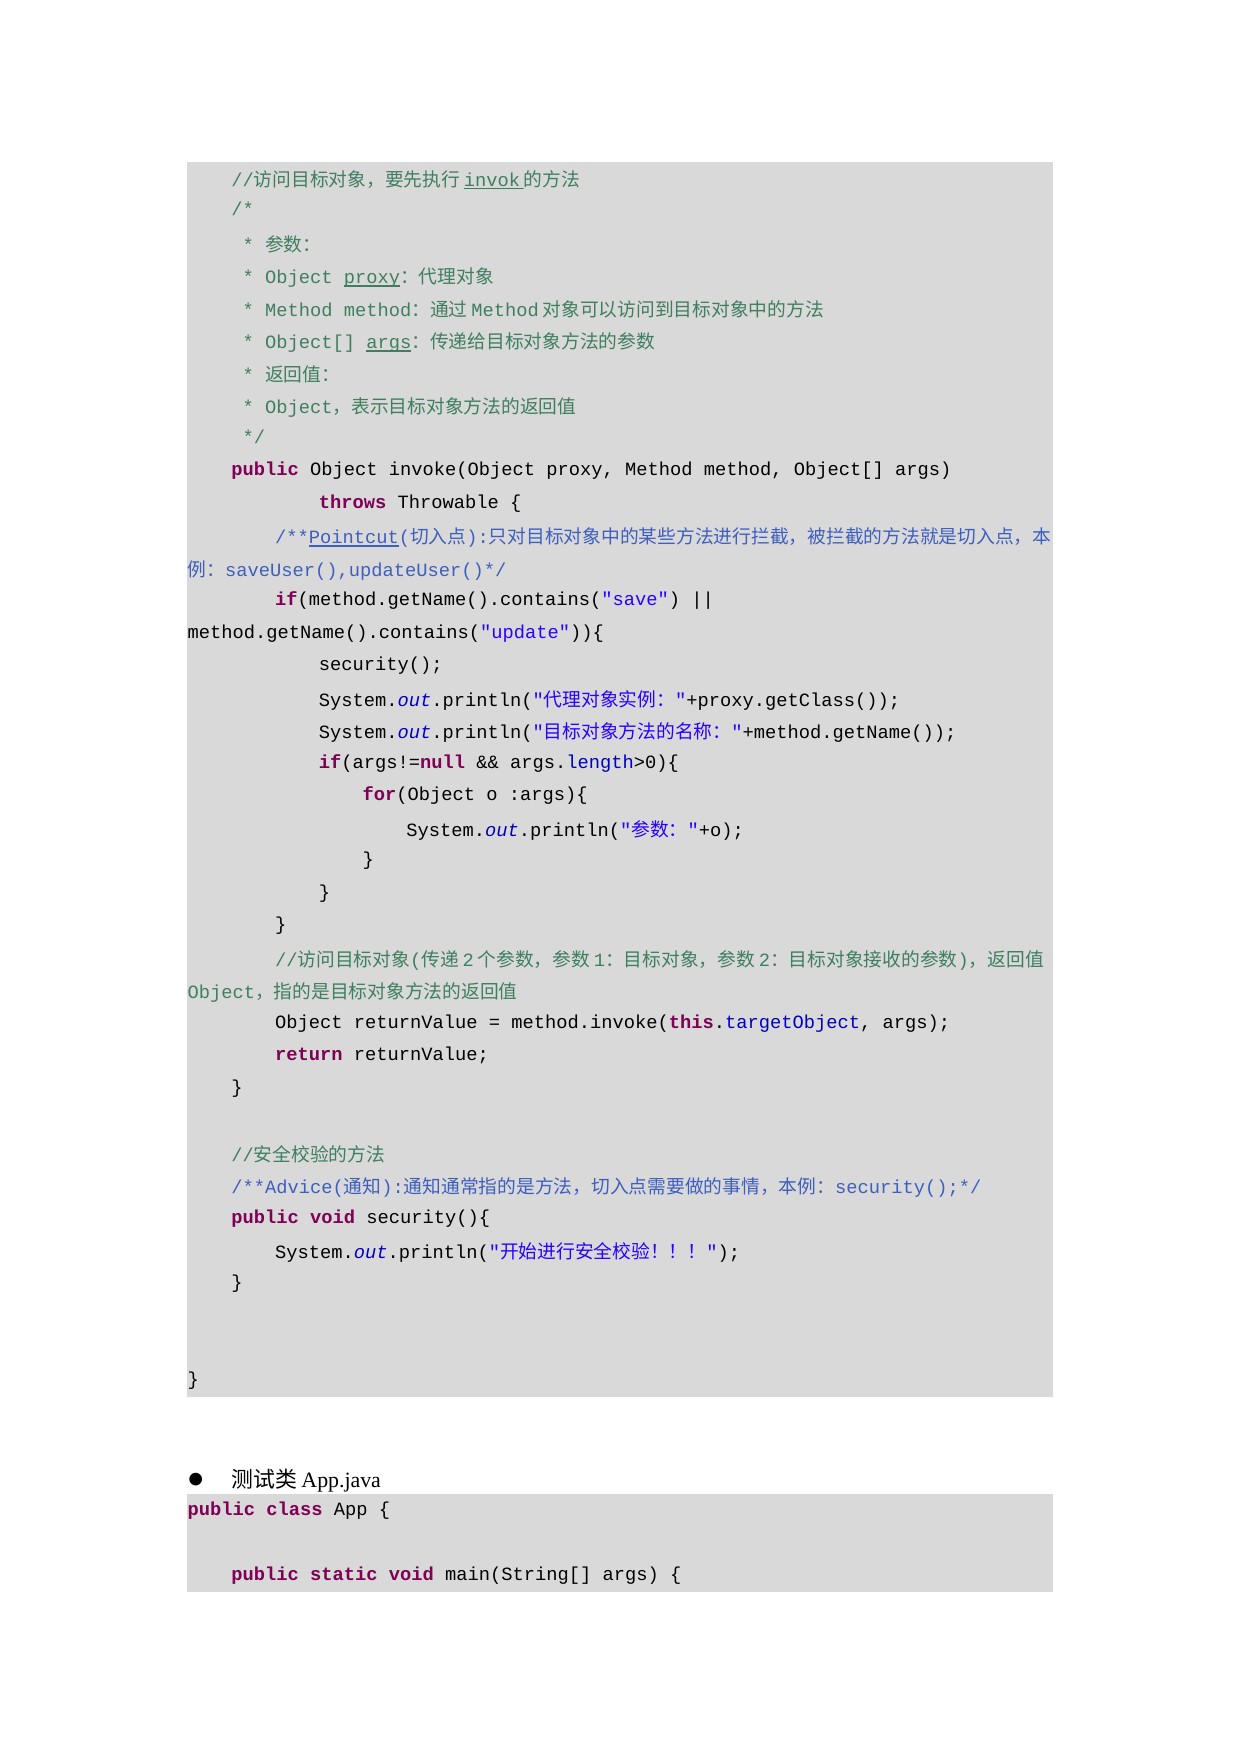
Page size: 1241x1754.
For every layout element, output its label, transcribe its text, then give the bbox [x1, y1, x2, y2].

text } [187, 1364, 1053, 1397]
text * Object，表示目标对象方法的返回值 [187, 389, 1053, 422]
text /**Pointcut(切入点):只对目标对象中的某些方法进行拦截，被拦截的方法就是切入点，本例：saveUser(),updateUser()*/ [187, 519, 1053, 584]
text } [187, 1267, 1053, 1299]
text } [187, 877, 1053, 909]
text } [187, 909, 1053, 942]
text security(); [187, 649, 1053, 682]
text * Method method：通过Method对象可以访问到目标对象中的方法 [187, 292, 1053, 324]
text System.out.println("目标对象方法的名称："+method.getName()); [187, 714, 1053, 747]
text System.out.println("代理对象实例："+proxy.getClass()); [187, 682, 1053, 714]
text } [187, 844, 1053, 877]
text //访问目标对象，要先执行invok的方法 [187, 162, 1053, 194]
text } [187, 1072, 1053, 1104]
text public static void main(String[] args) { [187, 1559, 1053, 1592]
text * Object[] args：传递给目标对象方法的参数 [187, 324, 1053, 357]
text //安全校验的方法 [187, 1137, 1053, 1169]
text for(Object o :args){ [187, 779, 1053, 812]
text * 返回值： [187, 357, 1053, 389]
text System.out.println("参数："+o); [187, 812, 1053, 844]
text * 参数： [187, 227, 1053, 259]
text Object returnValue = method.invoke(this.targetObject, args); [187, 1007, 1053, 1039]
text //访问目标对象(传递2个参数，参数1：目标对象，参数2：目标对象接收的参数)，返回值Object，指的是目标对象方法的返回值 [187, 942, 1053, 1007]
text if(method.getName().contains("save") || method.getName().contains("update")){ [187, 584, 1053, 649]
list 测试类App.java [187, 1462, 1053, 1494]
text /* [187, 194, 1053, 227]
text return returnValue; [187, 1039, 1053, 1072]
text public void security(){ [187, 1202, 1053, 1234]
text if(args!=null && args.length>0){ [187, 747, 1053, 779]
text */ [187, 422, 1053, 454]
text * Object proxy：代理对象 [187, 259, 1053, 292]
text public class App { [187, 1494, 1053, 1527]
text throws Throwable { [187, 487, 1053, 519]
text System.out.println("开始进行安全校验！！！"); [187, 1234, 1053, 1267]
text public Object invoke(Object proxy, Method method, Object[] args) [187, 454, 1053, 487]
text /**Advice(通知):通知通常指的是方法，切入点需要做的事情，本例：security();*/ [187, 1169, 1053, 1202]
